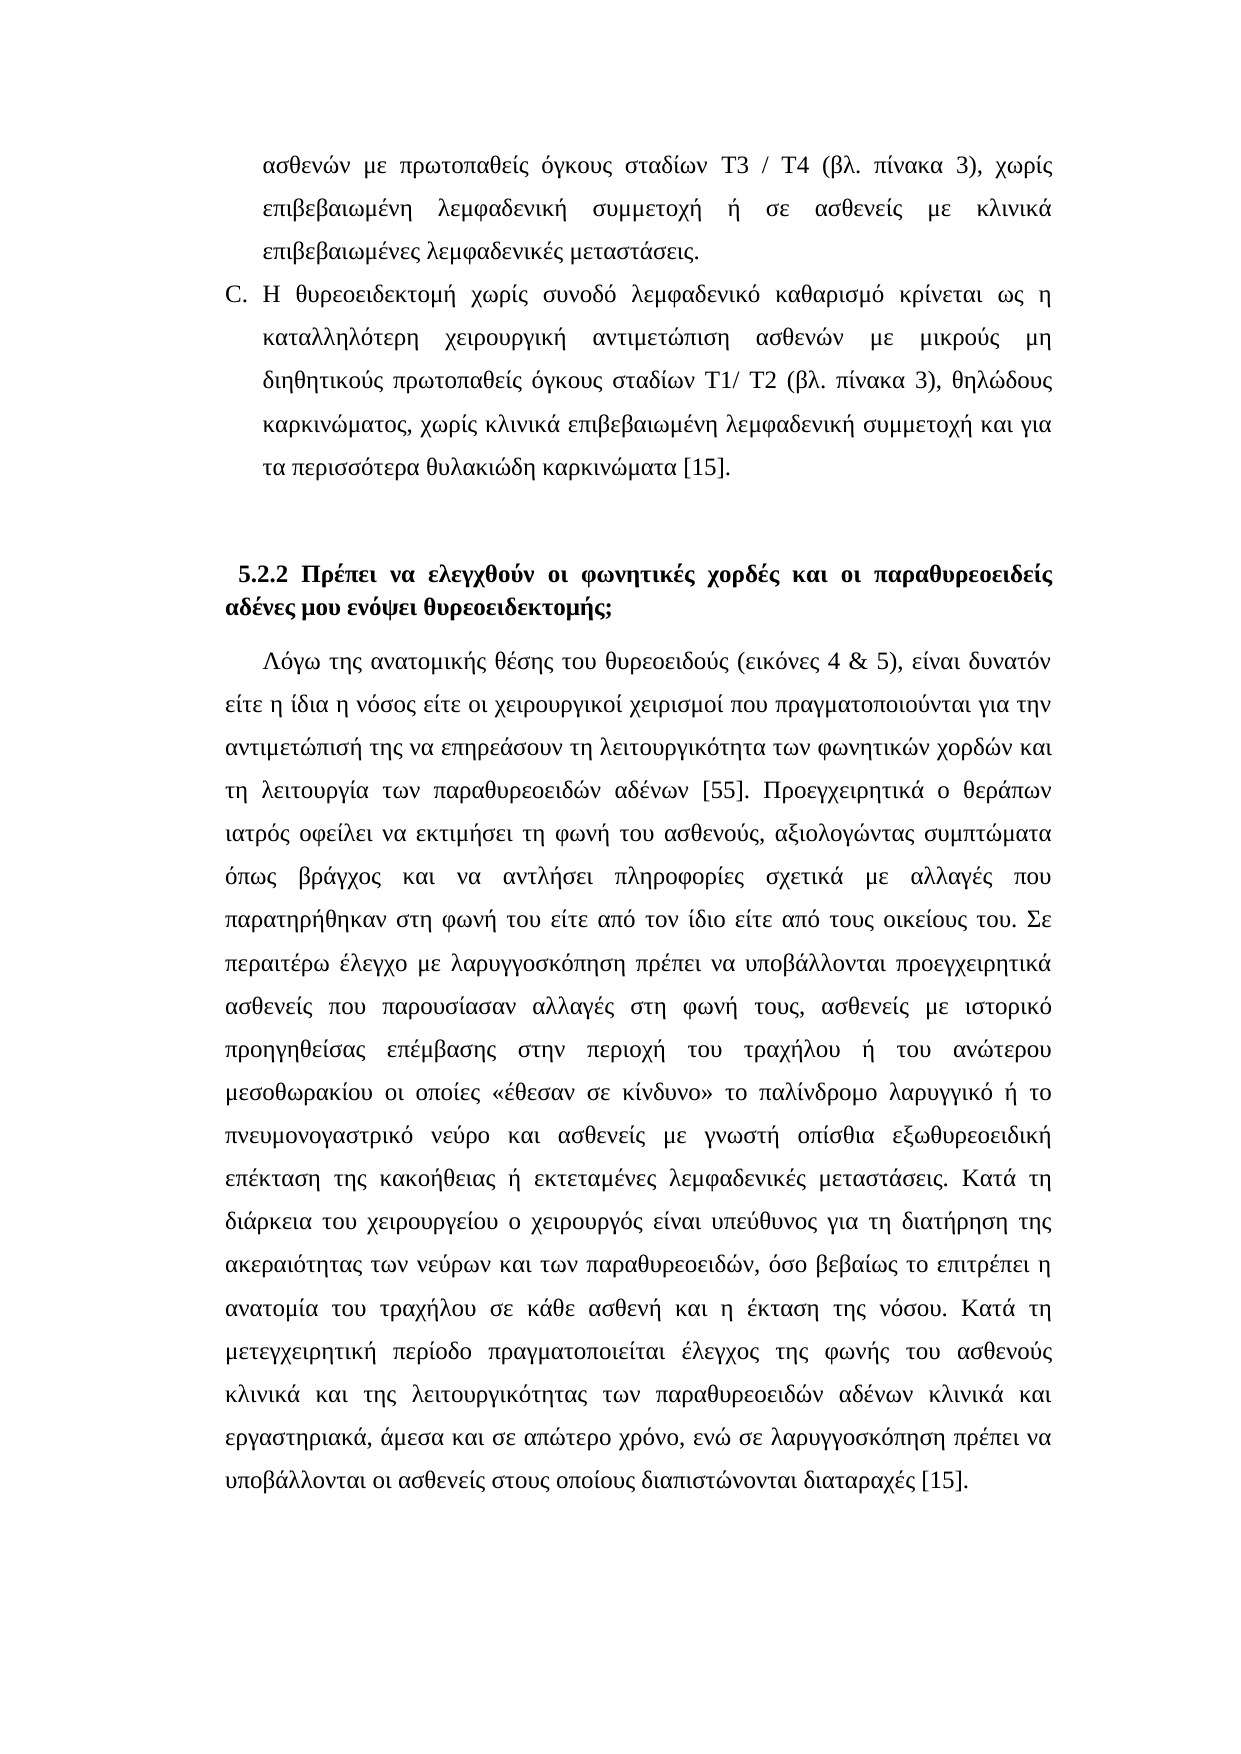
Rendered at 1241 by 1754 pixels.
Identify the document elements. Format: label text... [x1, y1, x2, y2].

list Η θυρεοειδεκτομή χωρίς συνοδό λεμφαδενικό καθαρισμό κρίνεται ως η καταλληλότερη χειρουργική αντιμετώπιση ασθενών με μικρούς μη διηθητικούς πρωτοπαθείς όγκους σταδίων Τ1/ Τ2 (βλ. πίνακα 3), θηλώδους καρκινώματος, χωρίς κλινικά επιβεβαιωμένη λεμφαδενική συμμετοχή και για τα περισσότερα θυλακιώδη καρκινώματα [15]. [225, 279, 1053, 481]
text Λόγω της ανατομικής θέσης του θυρεοειδούς (εικόνες 4 & 5), είναι δυνατόν είτε η ίδια η νόσος είτε οι χειρουργικοί χειρισμοί που πραγματοποιούνται για την αντιμετώπισή της να επηρεάσουν τη λειτουργικότητα των φωνητικών χορδών και τη λειτουργία των παραθυρεοειδών αδένων [55]. Προεγχειρητικά ο θεράπων ιατρός οφείλει να εκτιμήσει τη φωνή του ασθενούς, αξιολογώντας συμπτώματα όπως βράγχος και να αντλήσει πληροφορίες σχετικά με αλλαγές που παρατηρήθηκαν στη φωνή του είτε από τον ίδιο είτε από τους οικείους του. Σε περαιτέρω έλεγχο με λαρυγγοσκόπηση πρέπει να υποβάλλονται προεγχειρητικά ασθενείς που παρουσίασαν αλλαγές στη φωνή τους, ασθενείς με ιστορικό προηγηθείσας επέμβασης στην περιοχή του τραχήλου ή του ανώτερου μεσοθωρακίου οι οποίες «έθεσαν σε κίνδυνο» το παλίνδρομο λαρυγγικό ή το πνευμονογαστρικό νεύρο και ασθενείς με γνωστή οπίσθια εξωθυρεοειδική επέκταση της κακοήθειας ή εκτεταμένες λεμφαδενικές μεταστάσεις. Κατά τη διάρκεια του χειρουργείου ο χειρουργός είναι υπεύθυνος για τη διατήρηση της ακεραιότητας των νεύρων και των παραθυρεοειδών, όσο βεβαίως το επιτρέπει η ανατομία του τραχήλου σε κάθε ασθενή και η έκταση της νόσου. Κατά τη μετεγχειρητική περίοδο πραγματοποιείται έλεγχος της φωνής του ασθενούς κλινικά και της λειτουργικότητας των παραθυρεοειδών αδένων κλινικά και εργαστηριακά, άμεσα και σε απώτερο χρόνο, ενώ σε λαρυγγοσκόπηση πρέπει να υποβάλλονται οι ασθενείς στους οποίους διαπιστώνονται διαταραχές [15]. [225, 646, 1053, 1494]
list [225, 150, 1053, 265]
text 5.2.2 Πρέπει να ελεγχθούν οι φωνητικές χορδές και οι παραθυρεοειδείς αδένες μου ενόψει θυρεοειδεκτομής; [225, 559, 1053, 621]
